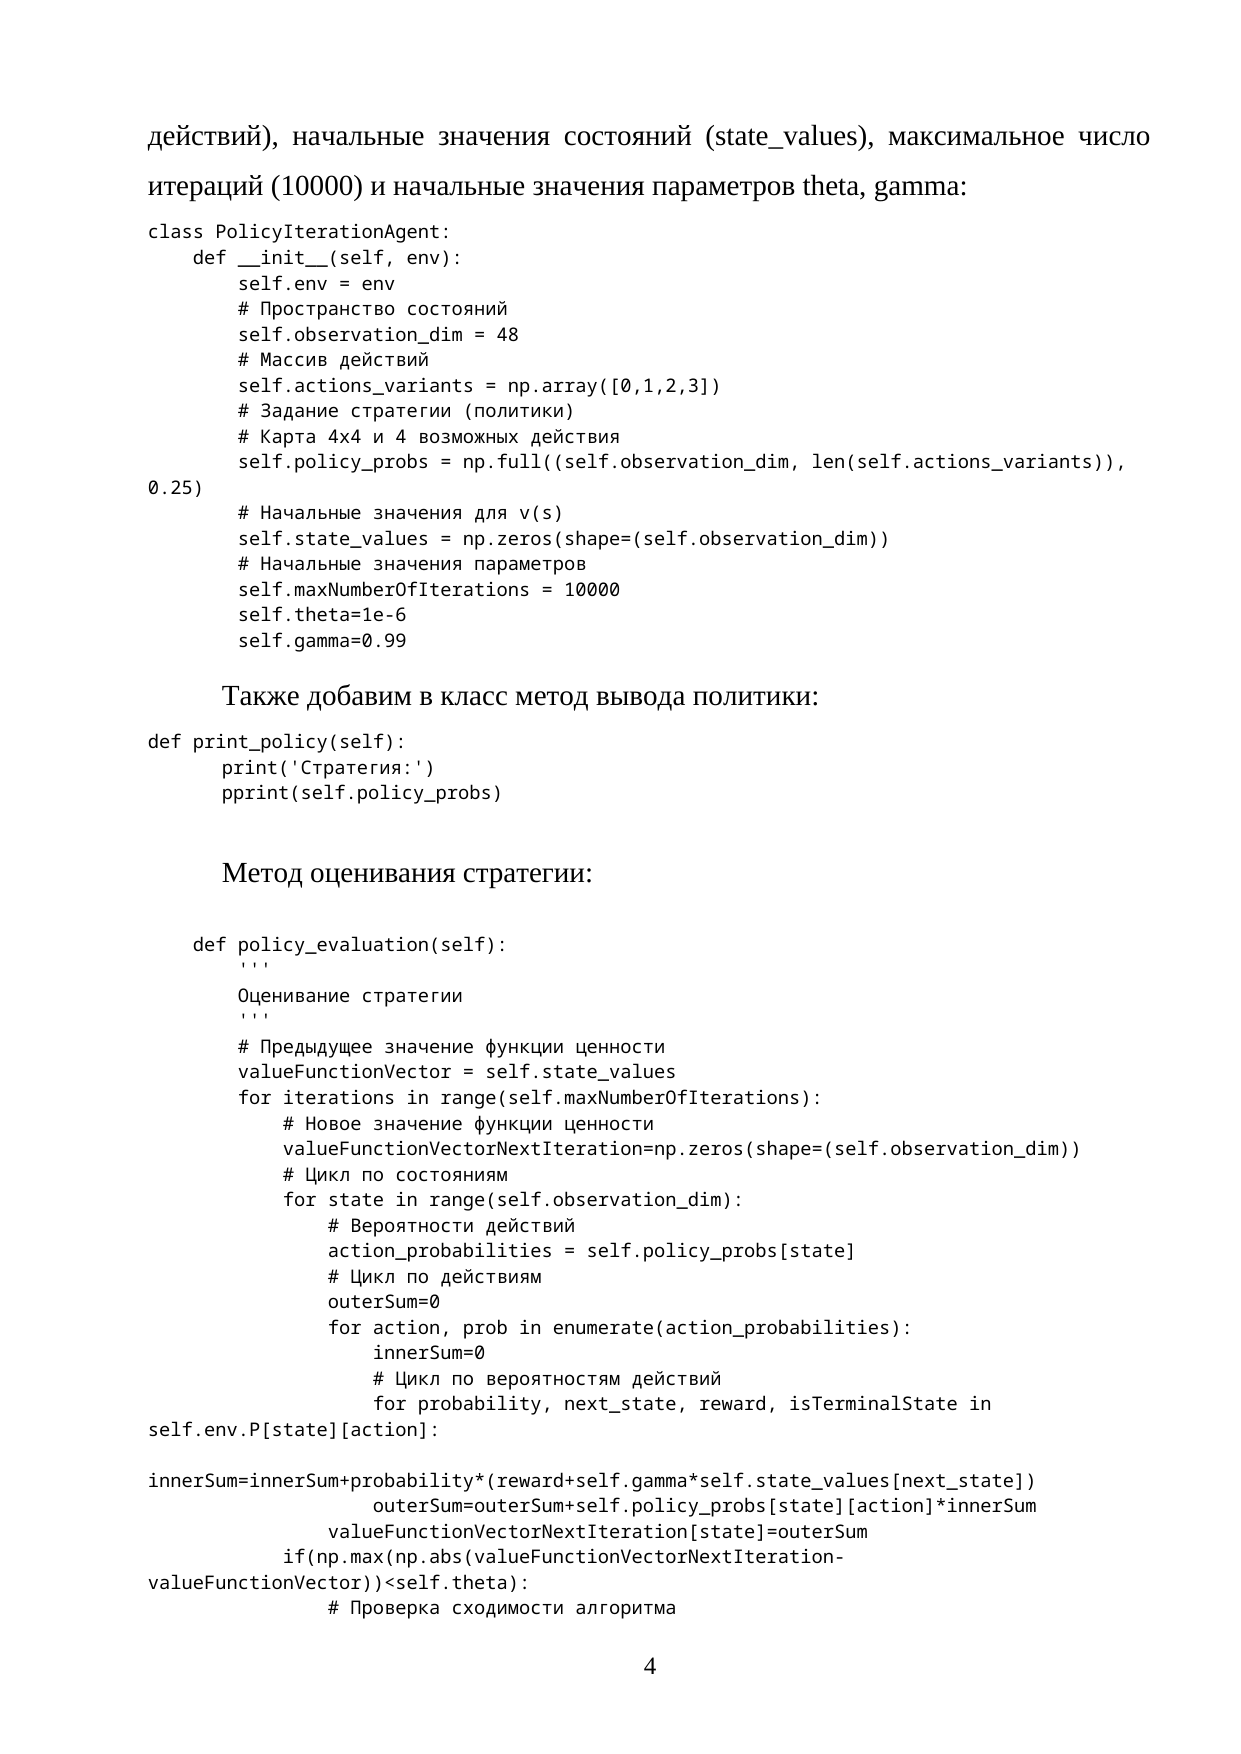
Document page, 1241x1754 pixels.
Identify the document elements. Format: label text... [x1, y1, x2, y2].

text self.policy_probs = np.full((self.observation_dim, len(self.actions_variants)), 0.25) [148, 448, 1152, 499]
text outerSum=0 [148, 1288, 1152, 1314]
text self.maxNumberOfIterations = 10000 [148, 576, 1152, 602]
text pprint(self.policy_probs) [222, 779, 1152, 805]
text for action, prob in enumerate(action_probabilities): [148, 1314, 1152, 1339]
text for probability, next_state, reward, isTerminalState in self.env.P[state][action]: [148, 1391, 1152, 1442]
text for iterations in range(self.maxNumberOfIterations): [148, 1084, 1152, 1110]
text print('Стратегия:') [222, 754, 1152, 779]
text Метод оценивания стратегии: [148, 855, 1152, 889]
text action_probabilities = self.policy_probs[state] [148, 1237, 1152, 1263]
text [148, 118, 1152, 202]
text ''' [148, 957, 1152, 982]
text # Проверка сходимости алгоритма [148, 1595, 1152, 1620]
text valueFunctionVectorNextIteration[state]=outerSum [148, 1518, 1152, 1544]
text # Начальные значения для v(s) [148, 499, 1152, 525]
text innerSum=0 [148, 1339, 1152, 1365]
text def __init__(self, env): [148, 244, 1152, 270]
text # Пространство состояний [148, 295, 1152, 321]
text # Цикл по состояниям [148, 1161, 1152, 1186]
text ''' [148, 1008, 1152, 1033]
text self.gamma=0.99 [148, 627, 1152, 653]
text class PolicyIterationAgent: [148, 219, 1152, 244]
text valueFunctionVector = self.state_values [148, 1059, 1152, 1084]
text self.state_values = np.zeros(shape=(self.observation_dim)) [148, 525, 1152, 551]
text # Задание стратегии (политики) [148, 397, 1152, 423]
text # Карта 4х4 и 4 возможных действия [148, 423, 1152, 448]
text # Цикл по вероятностям действий [148, 1365, 1152, 1391]
text outerSum=outerSum+self.policy_probs[state][action]*innerSum [148, 1493, 1152, 1518]
text # Массив действий [148, 346, 1152, 372]
text innerSum=innerSum+probability*(reward+self.gamma*self.state_values[next_state]) [148, 1442, 1152, 1493]
text # Вероятности действий [148, 1212, 1152, 1237]
text self.observation_dim = 48 [148, 321, 1152, 346]
text Также добавим в класс метод вывода политики: [148, 678, 1152, 712]
text # Цикл по действиям [148, 1263, 1152, 1288]
text def print_policy(self): [148, 728, 1152, 754]
text def policy_evaluation(self): [148, 931, 1152, 957]
text self.actions_variants = np.array([0,1,2,3]) [148, 372, 1152, 397]
text if(np.max(np.abs(valueFunctionVectorNextIteration-valueFunctionVector))<self.theta): [148, 1544, 1152, 1595]
text for state in range(self.observation_dim): [148, 1186, 1152, 1212]
text # Новое значение функции ценности [148, 1110, 1152, 1135]
text # Предыдущее значение функции ценности [148, 1033, 1152, 1059]
text Оценивание стратегии [148, 982, 1152, 1008]
text self.env = env [148, 270, 1152, 295]
text # Начальные значения параметров [148, 551, 1152, 576]
text self.theta=1e-6 [148, 602, 1152, 627]
text valueFunctionVectorNextIteration=np.zeros(shape=(self.observation_dim)) [148, 1135, 1152, 1161]
